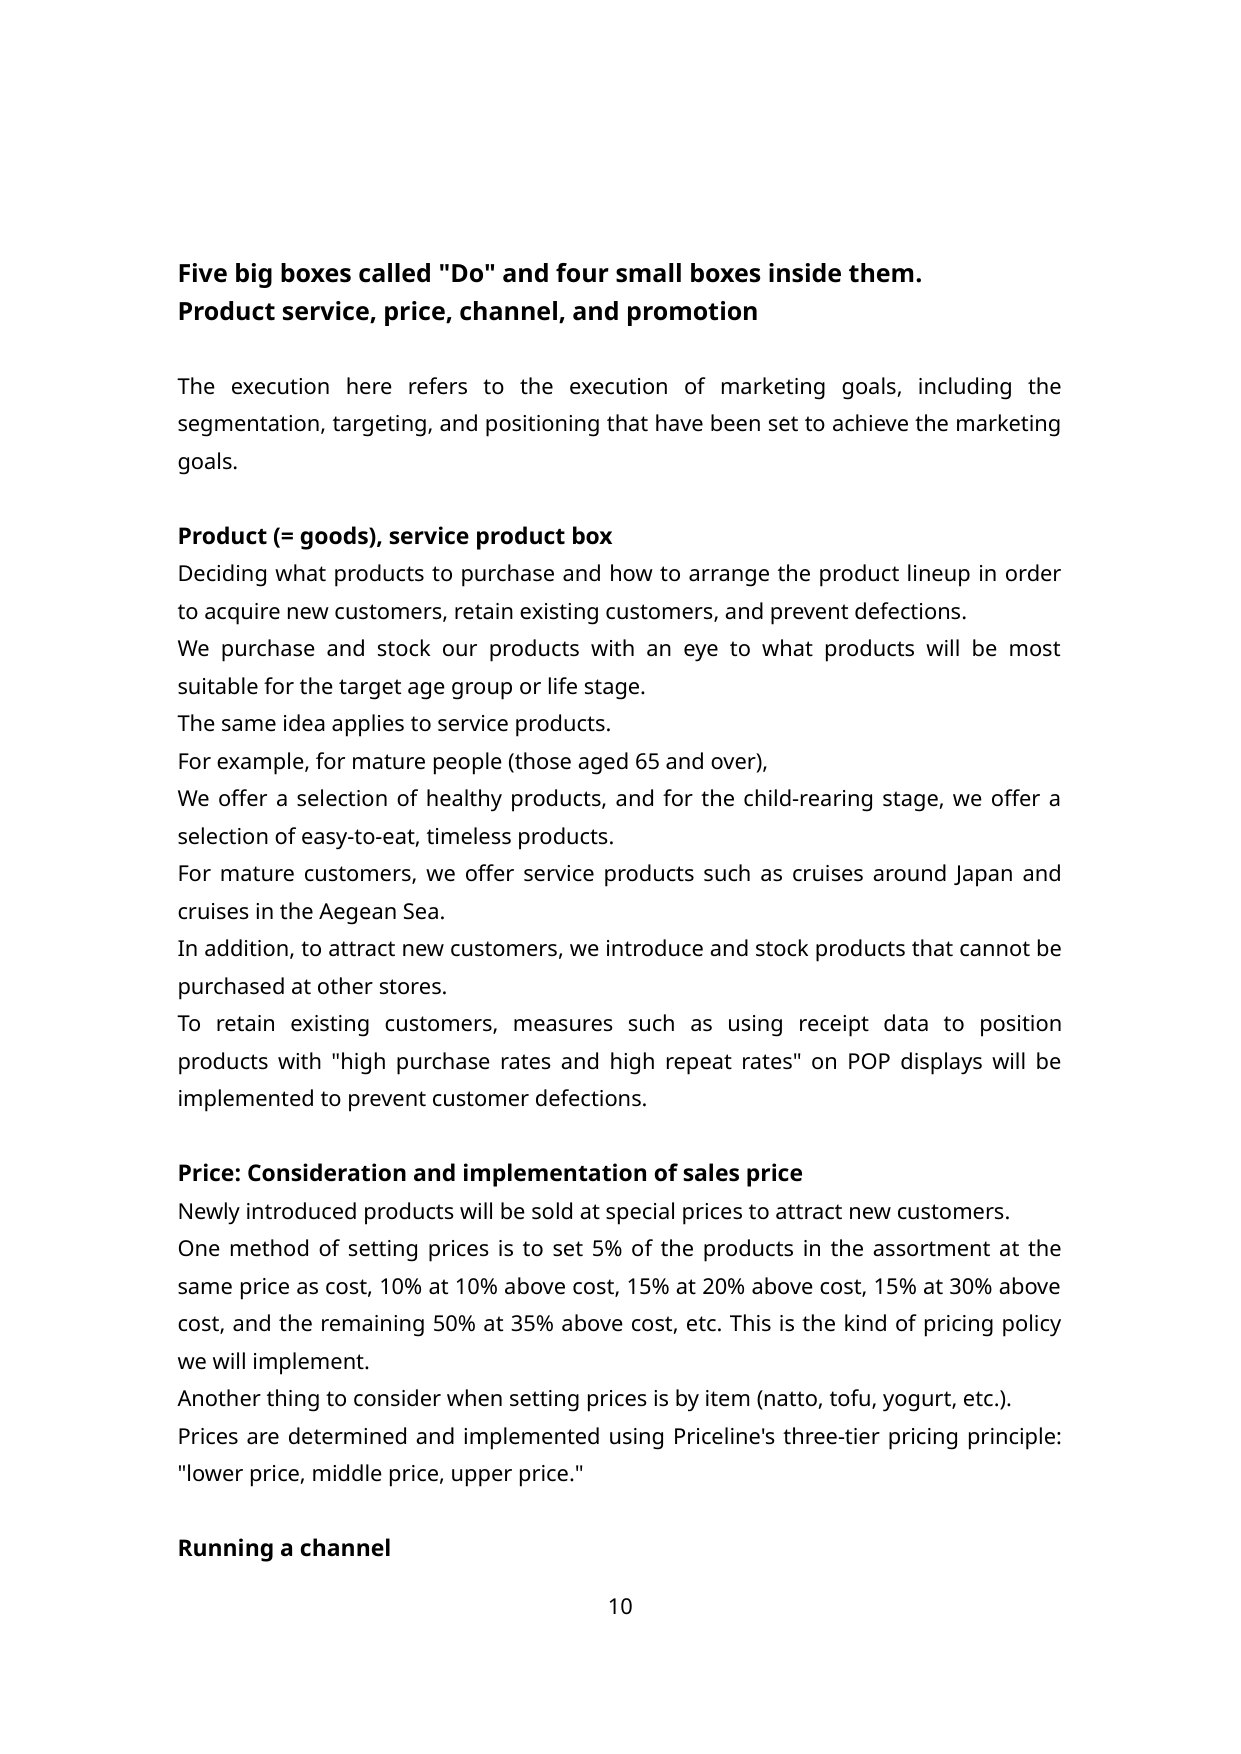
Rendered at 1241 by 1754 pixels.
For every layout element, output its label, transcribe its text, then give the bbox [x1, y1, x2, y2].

text Five big boxes called "Do" and four small boxes inside them. [177, 254, 1063, 292]
text Deciding what products to purchase and how to arrange the product lineup in order to acquire new customers, retain existing customers, and prevent defections. [177, 554, 1063, 629]
text Product service, price, channel, and promotion [177, 292, 1063, 329]
text Price: Consideration and implementation of sales price [177, 1154, 1063, 1192]
text The same idea applies to service products. [177, 704, 1063, 742]
text We purchase and stock our products with an eye to what products will be most suitable for the target age group or life stage. [177, 629, 1063, 704]
text Product (= goods), service product box [177, 517, 1063, 554]
text Newly introduced products will be sold at special prices to attract new customers. [177, 1192, 1063, 1229]
text In addition, to attract new customers, we introduce and stock products that cannot be purchased at other stores. [177, 929, 1063, 1004]
text Another thing to consider when setting prices is by item (natto, tofu, yogurt, etc.). [177, 1379, 1063, 1417]
text For mature customers, we offer service products such as cruises around Japan and cruises in the Aegean Sea. [177, 854, 1063, 929]
text For example, for mature people (those aged 65 and over), [177, 742, 1063, 779]
text We offer a selection of healthy products, and for the child-rearing stage, we offer a selection of easy-to-eat, timeless products. [177, 779, 1063, 854]
text One method of setting prices is to set 5% of the products in the assortment at the same price as cost, 10% at 10% above cost, 15% at 20% above cost, 15% at 30% above cost, and the remaining 50% at 35% above cost, etc. This is the kind of pricing policy we will implement. [177, 1229, 1063, 1379]
text Running a channel [177, 1529, 1063, 1567]
text To retain existing customers, measures such as using receipt data to position products with "high purchase rates and high repeat rates" on POP displays will be implemented to prevent customer defections. [177, 1004, 1063, 1117]
text Prices are determined and implemented using Priceline's three-tier pricing principle: "lower price, middle price, upper price." [177, 1417, 1063, 1492]
text The execution here refers to the execution of marketing goals, including the segmentation, targeting, and positioning that have been set to achieve the marketing goals. [177, 367, 1063, 479]
